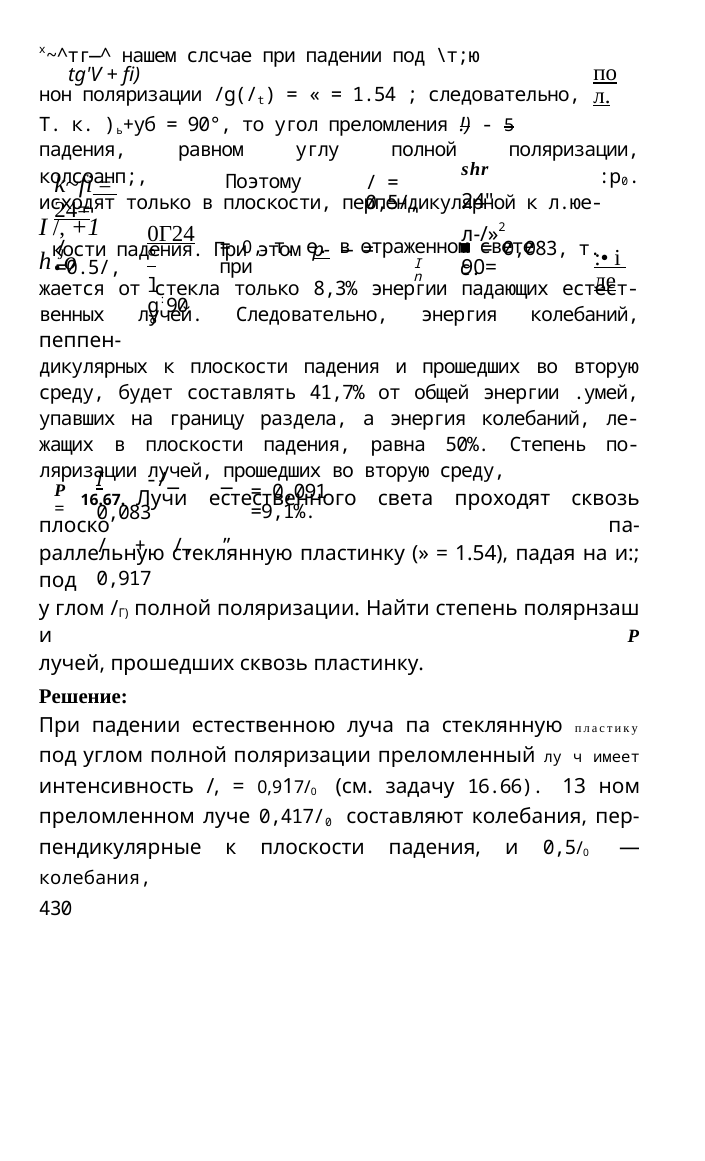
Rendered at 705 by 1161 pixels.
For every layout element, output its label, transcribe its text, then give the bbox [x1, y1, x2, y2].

text tg'V + fi) [68, 66, 127, 86]
text Решение: [39, 687, 640, 708]
text нон поляризации /g(/t) = « = 1.54 ; следовательно, [39, 86, 640, 106]
text I /, +1 [39, 215, 640, 240]
text х~^тг—^ нашем слсчае при падении под \т;ю [39, 46, 640, 66]
text Т. к. )ь+уб = 90°, то угол преломления !) - 5 [39, 116, 640, 136]
text жается от стекла только 8,3% энергии падающих естест- венных лучей. Следовательно, энергия колебаний, пеппен- дикулярных к плоскости падения и прошедших во вторую среду, будет составлять 41,7% от общей энергии .умей, упавших на границу раздела, а энергия колебаний, ле- жащих в плоскости падения, равна 50%. Степень по- ляризации лучей, прошедших во вторую среду, [39, 274, 640, 483]
text При падении естественною луча па стеклянную пластику под углом полной поляризации преломленный лу ч имеет интенсивность /, = 0,917/0 (см. задачу 16.66). 13 ном преломленном луче 0,417/0 составляют колебания, пер- пендикулярные к плоскости падения, и 0,5/0 — колебания, 430 [39, 708, 640, 921]
text tg'V + fi) [122, 66, 640, 86]
text h Jo [39, 248, 640, 274]
list Лучи естественного света проходят сквозь плоско па- раллельную стеклянную пластинку (» = 1.54), падая на и:; под у глом /Г) полной поляризации. Найти степень полярнзаш и Р лучей, прошедших сквозь пластинку. [39, 483, 640, 675]
text падения, равном углу полной поляризации, колсоанп;, :р0. исходят только в плоскости, перпендикулярной к л.юе- [39, 136, 640, 215]
